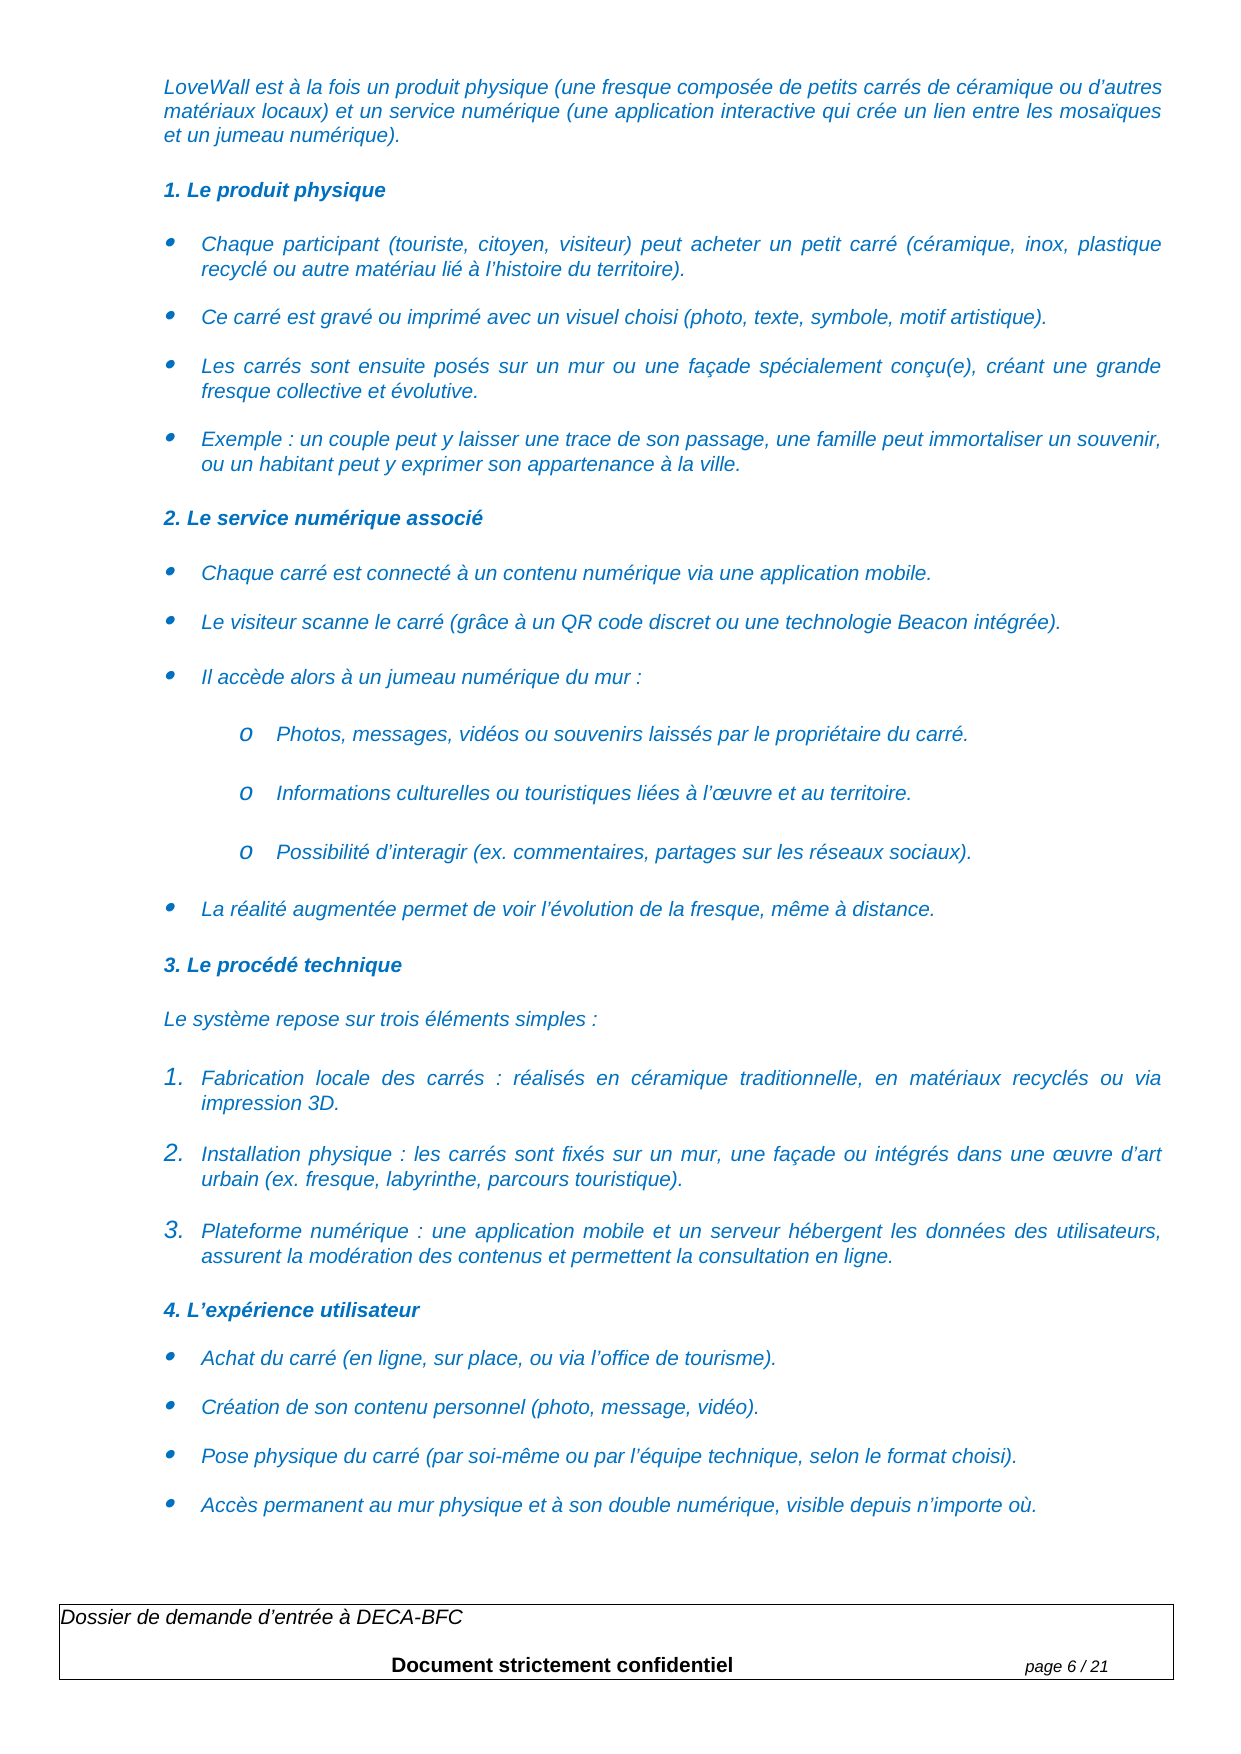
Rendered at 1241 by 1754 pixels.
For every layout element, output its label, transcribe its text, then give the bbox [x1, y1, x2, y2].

list Accès permanent au mur physique et à son double numérique, visible depuis n’importe où. [164, 1493, 1165, 1518]
list Possibilité d’interagir (ex. commentaires, partages sur les réseaux sociaux). [239, 838, 1165, 867]
list Pose physique du carré (par soi-même ou par l’équipe technique, selon le format choisi). [164, 1444, 1165, 1469]
list Ce carré est gravé ou imprimé avec un visuel choisi (photo, texte, symbole, motif artistique). [164, 305, 1165, 330]
text LoveWall est à la fois un produit physique (une fresque composée de petits carrés de céramique ou d’autres matériaux locaux) et un service numérique (une application interactive qui crée un lien entre les mosaïques et un jumeau numérique). [164, 75, 1165, 147]
list Installation physique : les carrés sont fixés sur un mur, une façade ou intégrés dans une œuvre d’art urbain (ex. fresque, labyrinthe, parcours touristique). [164, 1138, 1165, 1191]
text 1. Le produit physique [164, 177, 1165, 201]
text Le système repose sur trois éléments simples : [164, 1007, 1165, 1031]
list Création de son contenu personnel (photo, message, vidéo). [164, 1395, 1165, 1420]
text 3. Le procédé technique [164, 953, 1165, 977]
list Fabrication locale des carrés : réalisés en céramique traditionnelle, en matériaux recyclés ou via impression 3D. [164, 1062, 1165, 1114]
list Les carrés sont ensuite posés sur un mur ou une façade spécialement conçu(e), créant une grande fresque collective et évolutive. [164, 354, 1165, 403]
list Photos, messages, vidéos ou souvenirs laissés par le propriétaire du carré. [239, 721, 1165, 749]
list Achat du carré (en ligne, sur place, ou via l’office de tourisme). [164, 1346, 1165, 1371]
text 2. Le service numérique associé [164, 506, 1165, 530]
list Plateforme numérique : une application mobile et un serveur hébergent les données des utilisateurs, assurent la modération des contenus et permettent la consultation en ligne. [164, 1215, 1165, 1268]
list Chaque participant (touriste, citoyen, visiteur) peut acheter un petit carré (céramique, inox, plastique recyclé ou autre matériau lié à l’histoire du territoire). [164, 232, 1165, 281]
text 4. L’expérience utilisateur [164, 1298, 1165, 1322]
list Informations culturelles ou touristiques liées à l’œuvre et au territoire. [239, 779, 1165, 808]
list La réalité augmentée permet de voir l’évolution de la fresque, même à distance. [164, 897, 1165, 922]
list Exemple : un couple peut y laisser une trace de son passage, une famille peut immortaliser un souvenir, ou un habitant peut y exprimer son appartenance à la ville. [164, 427, 1165, 476]
list Chaque carré est connecté à un contenu numérique via une application mobile. [164, 561, 1165, 586]
list Le visiteur scanne le carré (grâce à un QR code discret ou une technologie Beacon intégrée). [164, 609, 1165, 634]
list Il accède alors à un jumeau numérique du mur : [164, 665, 1165, 690]
